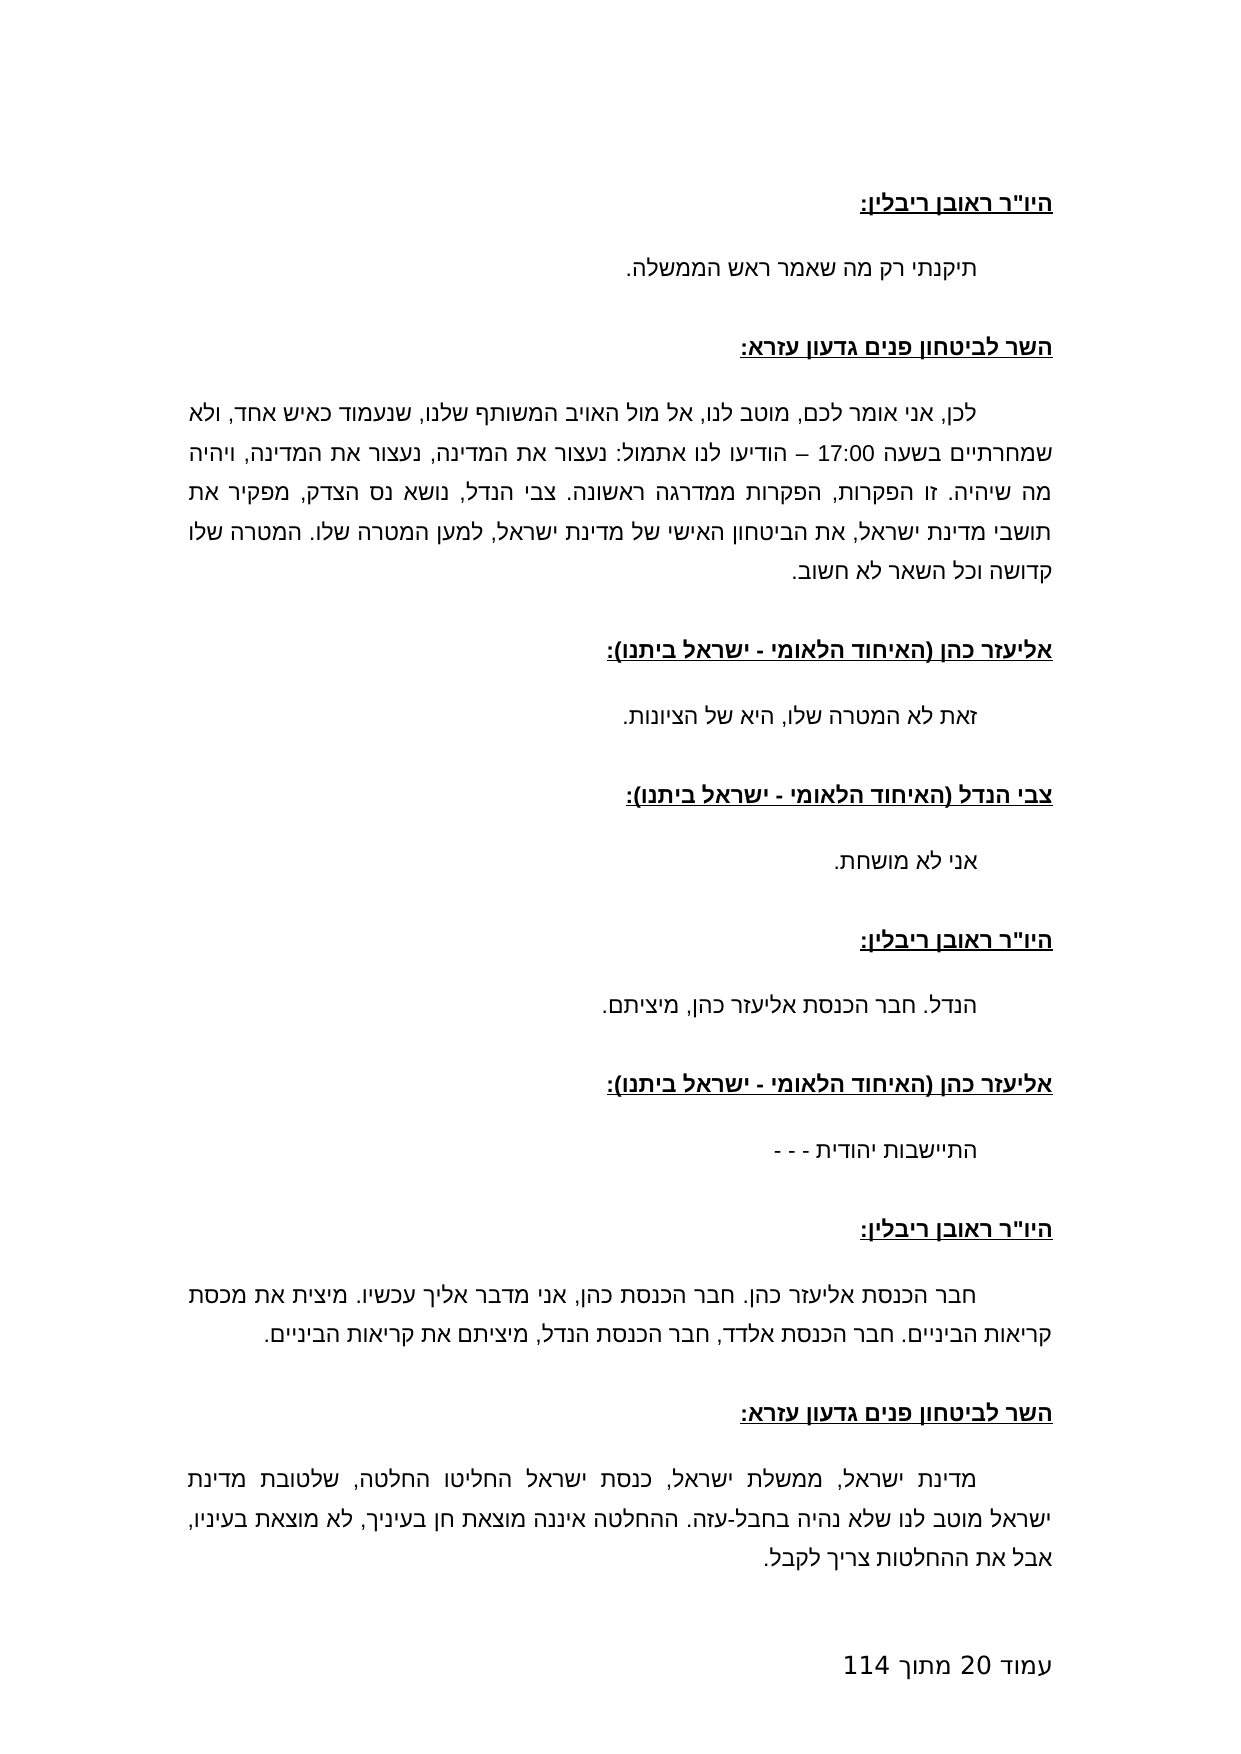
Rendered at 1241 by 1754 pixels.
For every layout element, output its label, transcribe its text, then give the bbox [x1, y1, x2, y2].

text חבר הכנסת אליעזר כהן. חבר הכנסת כהן, אני מדבר אליך עכשיו. מיצית את מכסת קריאות הביניים. חבר הכנסת אלדד, חבר הכנסת הנדל, מיציתם את קריאות הביניים. [187, 1282, 1053, 1348]
text לכן, אני אומר לכם, מוטב לנו, אל מול האויב המשותף שלנו, שנעמוד כאיש אחד, ולא שמחרתיים בשעה 17:00 – הודיעו לנו אתמול: נעצור את המדינה, נעצור את המדינה, ויהיה מה שיהיה. זו הפקרות, הפקרות ממדרגה ראשונה. צבי הנדל, נושא נס הצדק, מפקיר את תושבי מדינת ישראל, את הביטחון האישי של מדינת ישראל, למען המטרה שלו. המטרה שלו קדושה וכל השאר לא חשוב. [187, 400, 1053, 584]
text זאת לא המטרה שלו, היא של הציונות. [187, 703, 1053, 729]
text הנדל. חבר הכנסת אליעזר כהן, מיציתם. [187, 992, 1053, 1019]
text היו"ר ראובן ריבלין: [187, 1216, 1053, 1242]
text אליעזר כהן (האיחוד הלאומי - ישראל ביתנו): [187, 1071, 1053, 1098]
text מדינת ישראל, ממשלת ישראל, כנסת ישראל החליטו החלטה, שלטובת מדינת ישראל מוטב לנו שלא נהיה בחבל-עזה. ההחלטה איננה מוצאת חן בעיניך, לא מוצאת בעיניו, אבל את ההחלטות צריך לקבל. [187, 1466, 1053, 1572]
text היו"ר ראובן ריבלין: [187, 927, 1053, 953]
text תיקנתי רק מה שאמר ראש הממשלה. [187, 255, 1053, 282]
text אני לא מושחת. [187, 848, 1053, 874]
text היו"ר ראובן ריבלין: [187, 189, 1053, 216]
text התיישבות יהודית - - - [187, 1137, 1053, 1163]
text אליעזר כהן (האיחוד הלאומי - ישראל ביתנו): [187, 637, 1053, 663]
text צבי הנדל (האיחוד הלאומי - ישראל ביתנו): [187, 782, 1053, 808]
text השר לביטחון פנים גדעון עזרא: [187, 1400, 1053, 1427]
text השר לביטחון פנים גדעון עזרא: [187, 334, 1053, 361]
